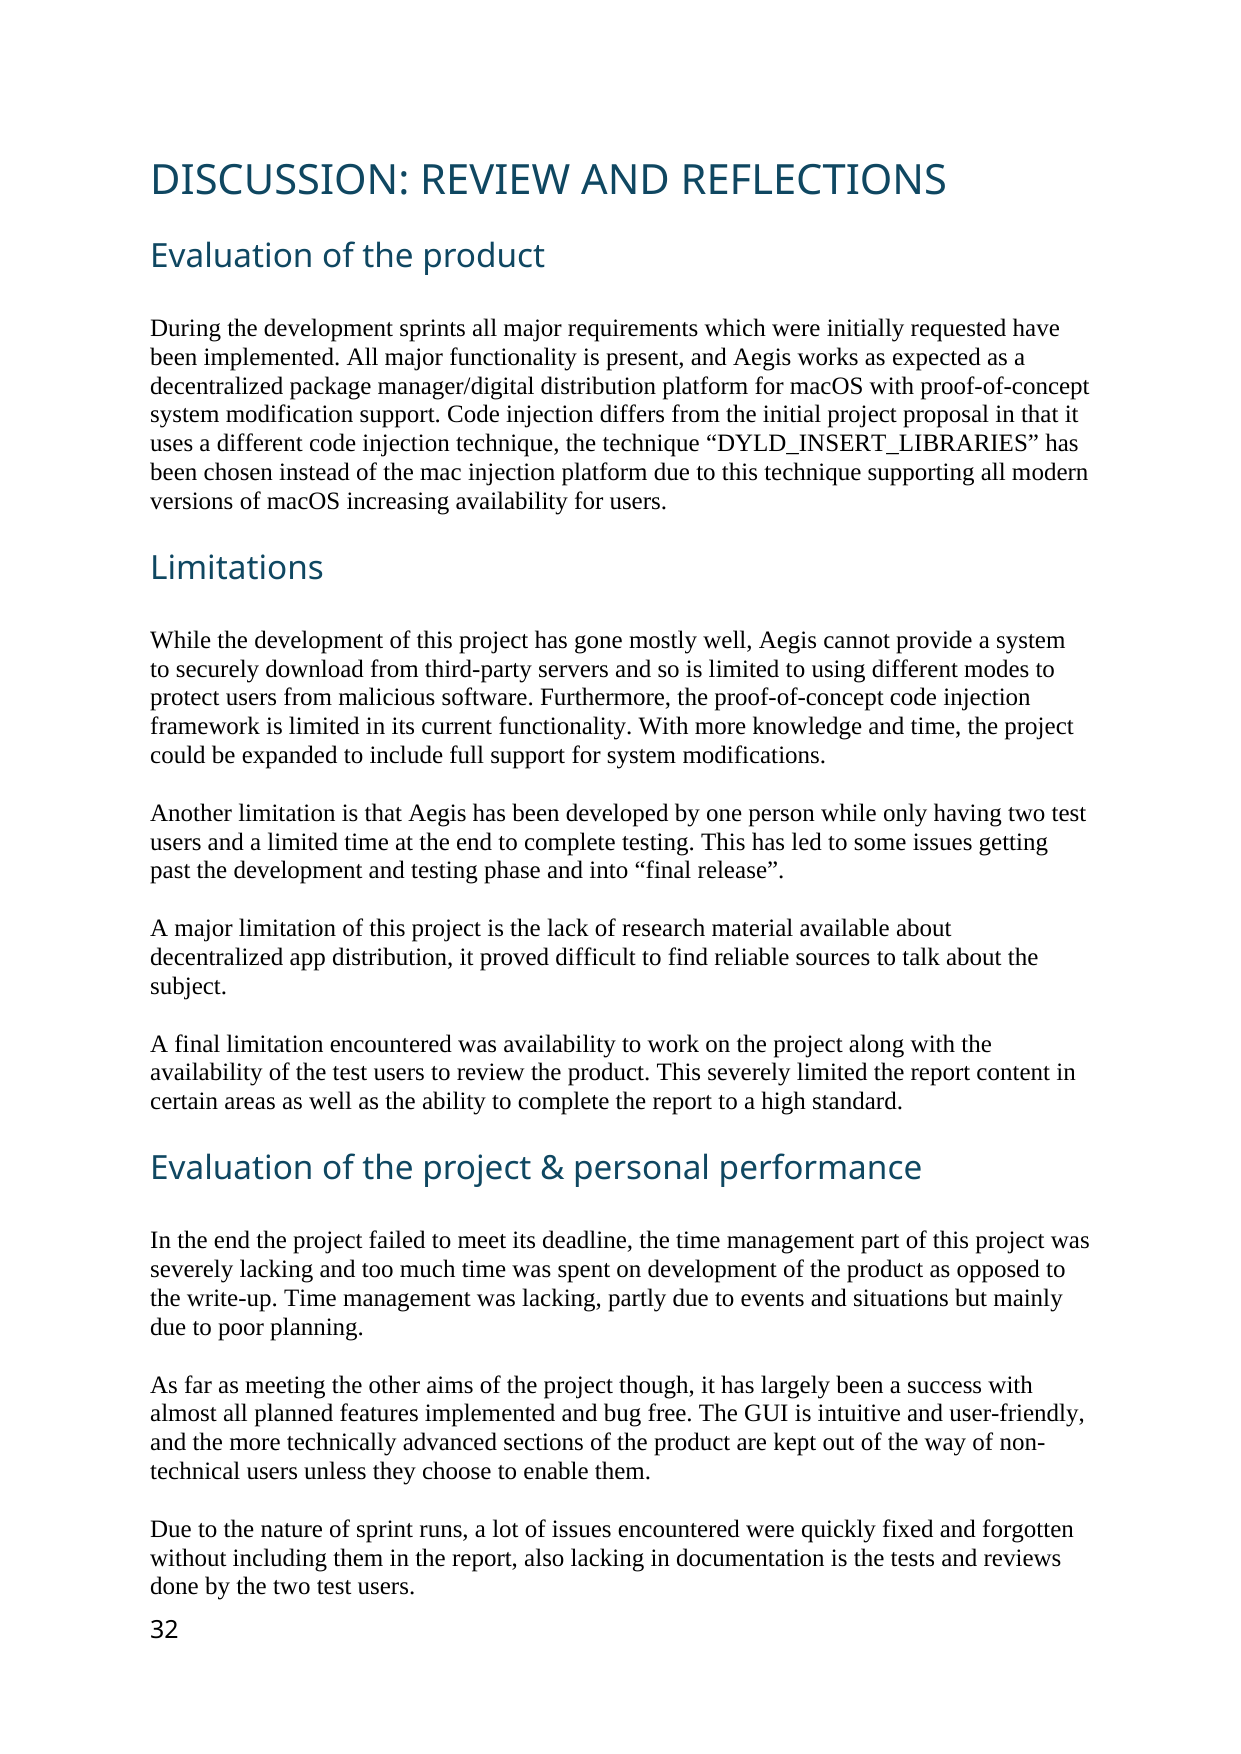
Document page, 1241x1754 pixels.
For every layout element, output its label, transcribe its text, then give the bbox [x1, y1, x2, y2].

text As far as meeting the other aims of the project though, it has largely been a success with almost all planned features implemented and bug free. The GUI is intuitive and user-friendly, and the more technically advanced sections of the product are kept out of the way of non-technical users unless they choose to enable them. [150, 1370, 1090, 1485]
text Due to the nature of sprint runs, a lot of issues encountered were quickly fixed and forgotten without including them in the report, also lacking in documentation is the tests and reviews done by the two test users. [150, 1514, 1090, 1600]
text Another limitation is that Aegis has been developed by one person while only having two test users and a limited time at the end to complete testing. This has led to some issues getting past the development and testing phase and into “final release”. [150, 798, 1090, 884]
text In the end the project failed to meet its deadline, the time management part of this project was severely lacking and too much time was spent on development of the product as opposed to the write-up. Time management was lacking, partly due to events and situations but mainly due to poor planning. [150, 1226, 1090, 1341]
subtitle Evaluation of the project & personal performance [150, 1144, 1090, 1189]
text During the development sprints all major requirements which were initially requested have been implemented. All major functionality is present, and Aegis works as expected as a decentralized package manager/digital distribution platform for macOS with proof-of-concept system modification support. Code injection differs from the initial project proposal in that it uses a different code injection technique, the technique “DYLD_INSERT_LIBRARIES” has been chosen instead of the mac injection platform due to this technique supporting all modern versions of macOS increasing availability for users. [150, 313, 1090, 514]
text A final limitation encountered was availability to work on the project along with the availability of the test users to review the product. This severely limited the report content in certain areas as well as the ability to complete the report to a high standard. [150, 1029, 1090, 1115]
text While the development of this project has gone mostly well, Aegis cannot provide a system to securely download from third-party servers and so is limited to using different modes to protect users from malicious software. Furthermore, the proof-of-concept code injection framework is limited in its current functionality. With more knowledge and time, the project could be expanded to include full support for system modifications. [150, 625, 1090, 769]
subtitle Limitations [150, 544, 1090, 589]
text A major limitation of this project is the lack of research material available about decentralized app distribution, it proved difficult to find reliable sources to talk about the subject. [150, 913, 1090, 999]
subtitle Evaluation of the product [150, 232, 1090, 277]
subtitle DISCUSSION: REVIEW AND REFLECTIONS [150, 150, 1090, 207]
